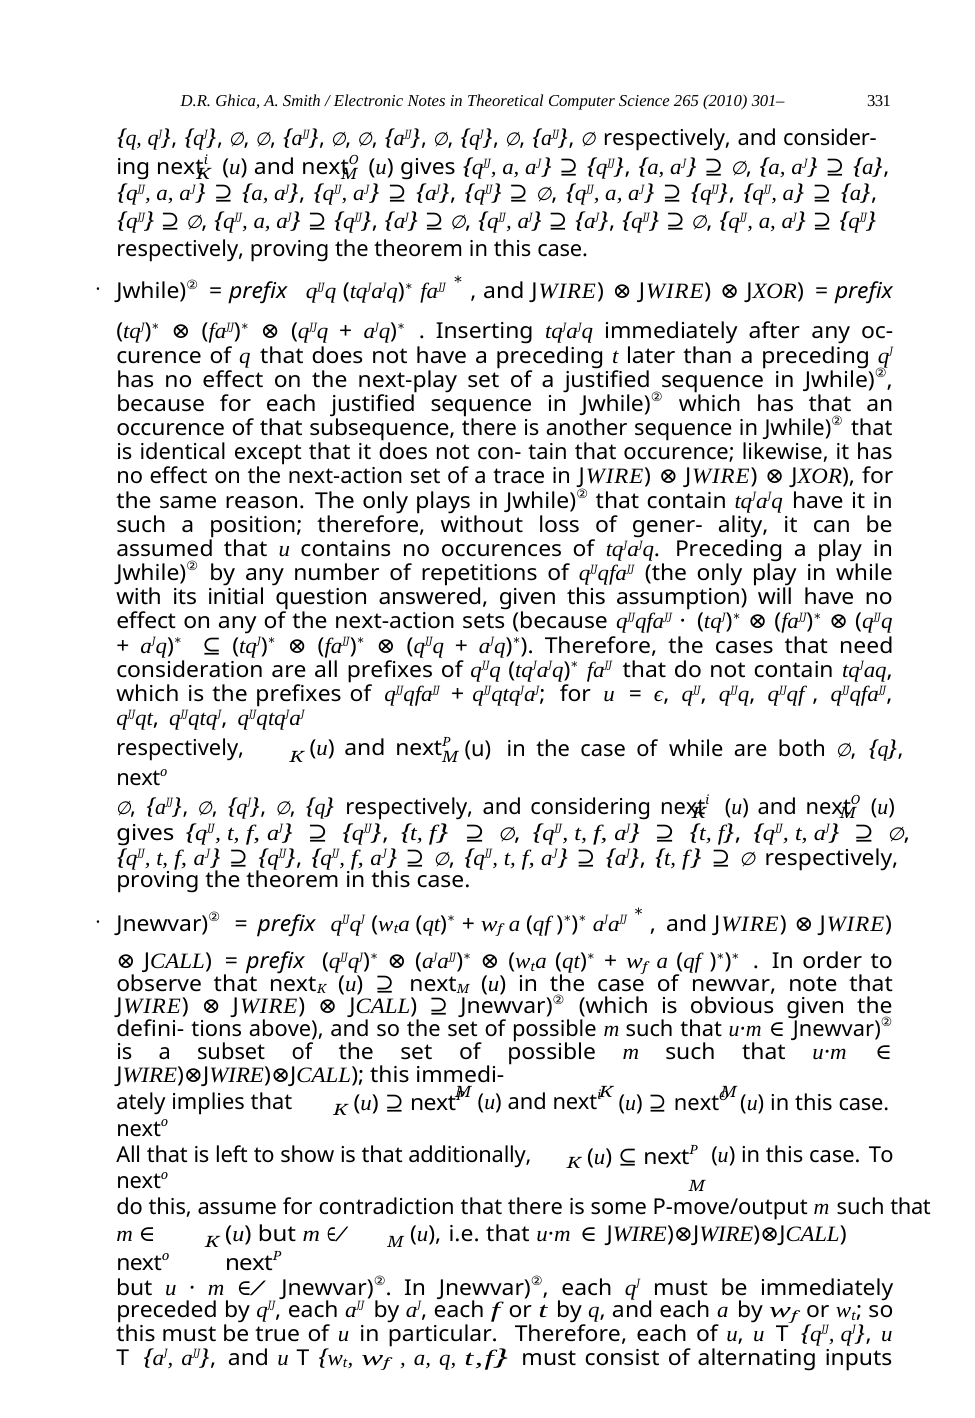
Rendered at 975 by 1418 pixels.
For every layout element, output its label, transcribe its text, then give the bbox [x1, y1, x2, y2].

text ∅, {ajj}, ∅, {qj}, ∅, {q} respectively, and considering nexti (u) and nextO (u) [116, 792, 935, 820]
text {qjj, a, aj} ⊇ {a, aj}, {qjj, aj} ⊇ {aj}, {qjj} ⊇ ∅, {qjj, a, aj} ⊇ {qjj}, {qjj, a} ⊇ {a}, [116, 180, 935, 205]
list Jwhile)② = preﬁx qjjq (tqjajq)∗ fajj ∗ , and JWIRE) ⊗ JWIRE) ⊗ JXOR) = preﬁx (tqj)∗ ⊗ (fajj)∗ ⊗ (qjjq + ajq)∗ . Inserting tqjajq immediately after any oc- curence of q that does not have a preceding t later than a preceding qj has no effect on the next-play set of a justified sequence in Jwhile)②, because for each justified sequence in Jwhile)② which has that an occurence of that subsequence, there is another sequence in Jwhile)② that is identical except that it does not con- tain that occurence; likewise, it has no effect on the next-action set of a trace in JWIRE) ⊗ JWIRE) ⊗ JXOR), for the same reason. The only plays in Jwhile)② that contain tqjajq have it in such a position; therefore, without loss of gener- ality, it can be assumed that u contains no occurences of tqjajq. Preceding a play in Jwhile)② by any number of repetitions of qjjqfajj (the only play in while with its initial question answered, given this assumption) will have no effect on any of the next-action sets (because qjjqfajj · (tqj)∗ ⊗ (fajj)∗ ⊗ (qjjq + ajq)∗ ⊆ (tqj)∗ ⊗ (fajj)∗ ⊗ (qjjq + ajq)∗). Therefore, the cases that need consideration are all prefixes of qjjq (tqjajq)∗ fajj that do not contain tqjaq, which is the prefixes of qjjqfajj + qjjqtqjaj; for u = ϵ, qjj, qjjq, qjjqf , qjjqfajj, qjjqt, qjjqtqj, qjjqtqjaj [95, 268, 893, 732]
list in the case of while are both ∅, {q}, [464, 732, 935, 763]
text respectively, nexto [116, 732, 297, 792]
list Jnewvar)② = preﬁx qjjqj (wta (qt)∗ + wf a (qf )∗)∗ ajajj ∗ , and JWIRE) ⊗ JWIRE) ⊗ JCALL) = preﬁx (qjjqj)∗ ⊗ (ajajj)∗ ⊗ (wta (qt)∗ + wf a (qf )∗)∗ . In order to observe that nextK (u) ⊇ nextM (u) in the case of newvar, note that JWIRE) ⊗ JWIRE) ⊗ JCALL) ⊇ Jnewvar)② (which is obvious given the defini- tions above), and so the set of possible m such that u·m ∈ Jnewvar)② is a subset of the set of possible m such that u·m ∈ JWIRE)⊗JWIRE)⊗JCALL); this immedi- [95, 902, 893, 1088]
text respectively, proving the theorem in this case. [116, 234, 935, 262]
text {qjj} ⊇ ∅, {qjj, a, aj} ⊇ {qjj}, {aj} ⊇ ∅, {qjj, aj} ⊇ {aj}, {qjj} ⊇ ∅, {qjj, a, aj} ⊇ {qjj} [116, 205, 935, 234]
text (u), i.e. that u·m ∈ JWIRE)⊗JWIRE)⊗JCALL) [410, 1219, 935, 1247]
text do this, assume for contradiction that there is some P-move/output m such that [116, 1194, 935, 1219]
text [116, 1276, 893, 1371]
text (u) and nextP [309, 732, 453, 762]
text (u) ⊇ nextO (u) in this case. [618, 1088, 935, 1116]
text gives {qjj, t, f, aj} ⊇ {qjj}, {t, f} ⊇ ∅, {qjj, t, f, aj} ⊇ {t, f}, {qjj, t, aj} ⊇ ∅, [116, 820, 935, 845]
text {qjj, t, f, aj} ⊇ {qjj}, {qjj, f, aj} ⊇ ∅, {qjj, t, f, aj} ⊇ {aj}, {t, f} ⊇ ∅ respectively, proving the theorem in this case. [116, 846, 902, 894]
text All that is left to show is that additionally, nexto [116, 1141, 575, 1194]
text {q, qj}, {qj}, ∅, ∅, {ajj}, ∅, ∅, {ajj}, ∅, {qj}, ∅, {ajj}, ∅ respectively, and consider- [116, 118, 935, 152]
text ing nexti (u) and nextO (u) gives {qjj, a, aj} ⊇ {qjj}, {a, aj} ⊇ ∅, {a, aj} ⊇ {a}, [116, 152, 935, 180]
text (u) ⊆ nextP [587, 1141, 699, 1171]
text (u) and nexti [477, 1088, 604, 1115]
text (u) in this case. To [711, 1141, 935, 1168]
text m ∈ nexto [116, 1219, 213, 1276]
text (u) ⊇ nextP [353, 1088, 466, 1116]
text (u) but m ∈/ nextP [225, 1219, 398, 1276]
text ately implies that nexto [116, 1088, 341, 1141]
